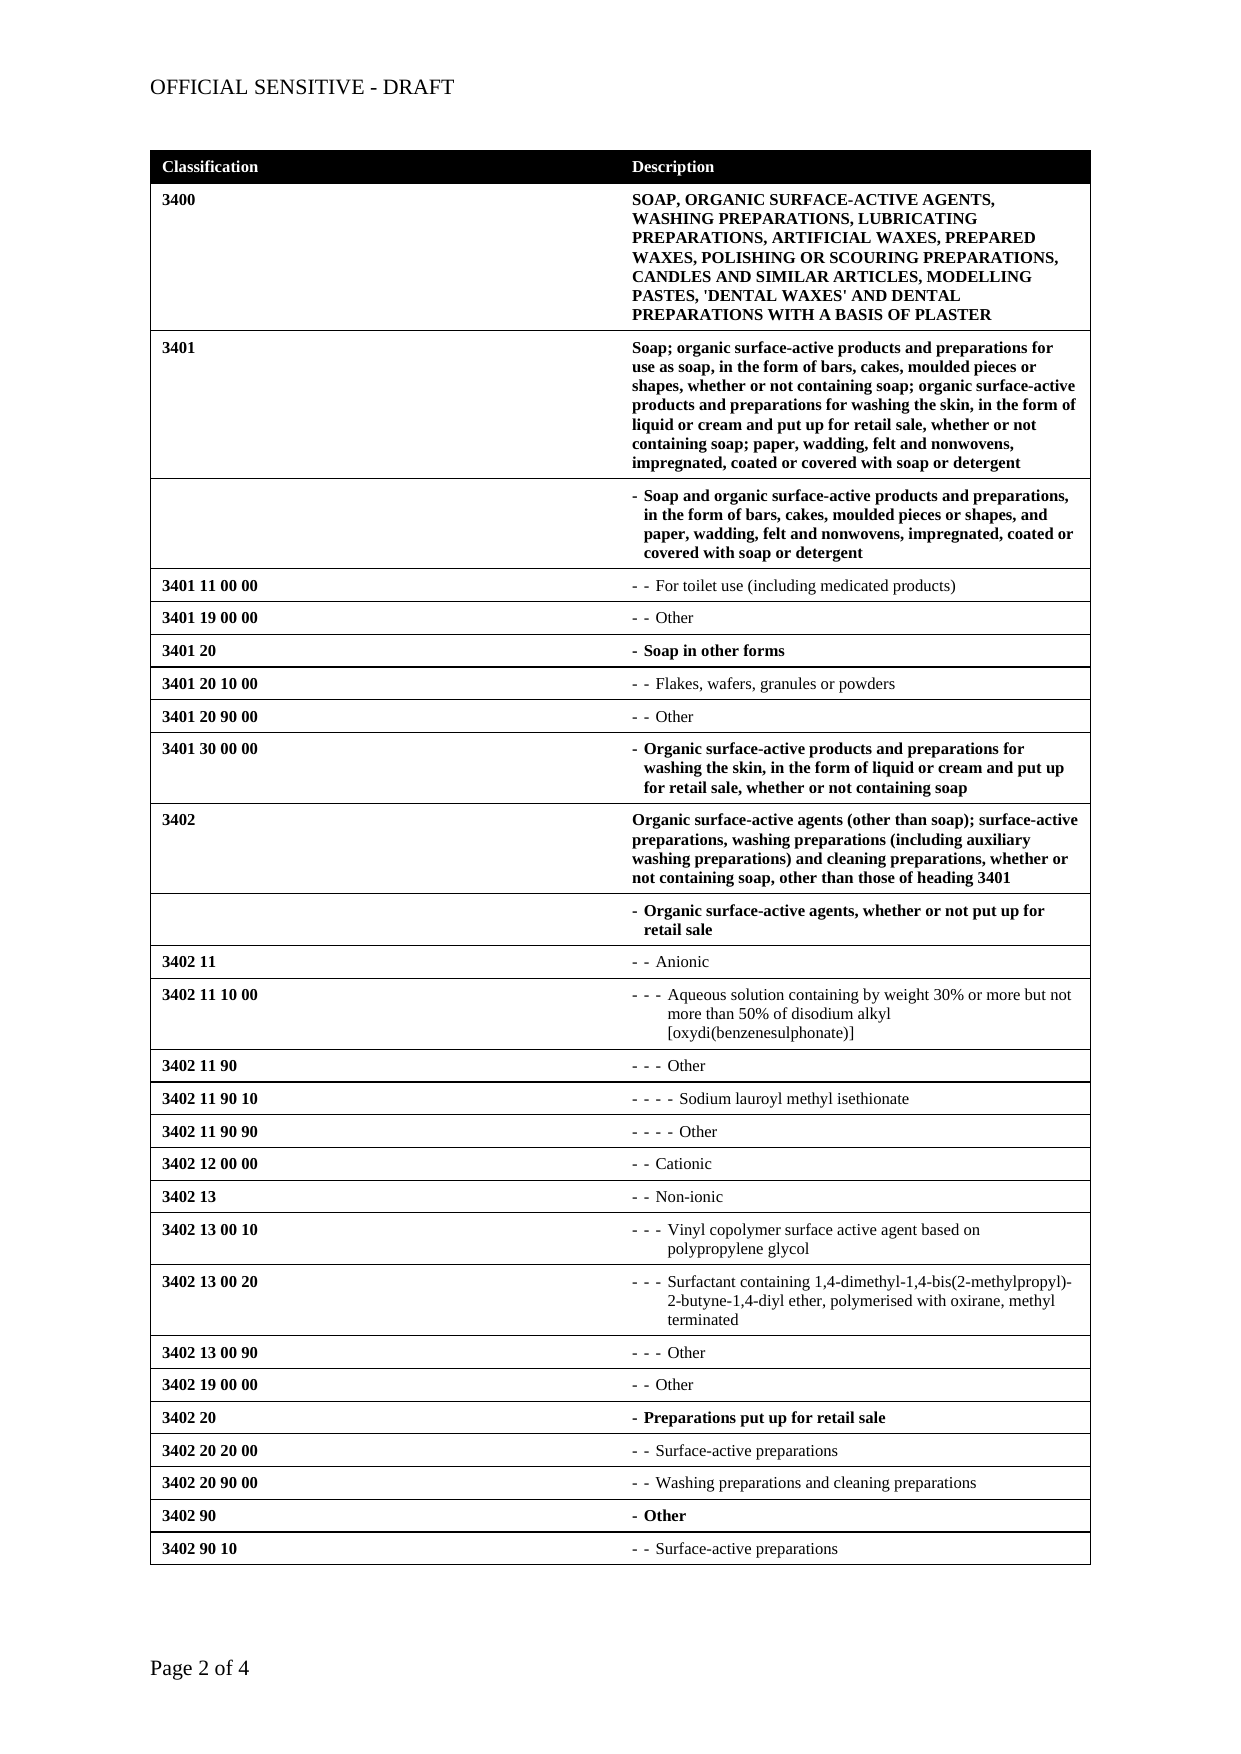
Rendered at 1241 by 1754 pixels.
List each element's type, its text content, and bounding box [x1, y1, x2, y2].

table_cell SOAP, ORGANIC SURFACE-ACTIVE AGENTS, WASHING PREPARATIONS, LUBRICATING PREPARATIONS, ARTIFICIAL WAXES, PREPARED WAXES, POLISHING OR SCOURING PREPARATIONS, CANDLES AND SIMILAR ARTICLES, MODELLING PASTES, 'DENTAL WAXES' AND DENTAL PREPARATIONS WITH A BASIS OF PLASTER [621, 184, 1090, 330]
table_cell 3402 11 90 10 [151, 1083, 621, 1114]
table_cell - Soap and organic surface-active products and preparations, in the form of bars, cakes, moulded pieces or shapes, and paper, wadding, felt and nonwovens, impregnated, coated or covered with soap or detergent [621, 479, 1090, 568]
table_cell 3401 20 [151, 635, 621, 666]
table_cell 3402 20 [151, 1402, 621, 1433]
table_cell 3401 20 10 00 [151, 668, 621, 699]
table_cell - - Non-ionic [621, 1181, 1090, 1212]
table_cell - - - Aqueous solution containing by weight 30% or more but not more than 50% of disodium alkyl [oxydi(benzenesulphonate)] [621, 979, 1090, 1049]
table_cell Organic surface-active agents (other than soap); surface-active preparations, washing preparations (including auxiliary washing preparations) and cleaning preparations, whether or not containing soap, other than those of heading 3401 [621, 804, 1090, 893]
table_cell 3402 90 10 [151, 1533, 621, 1564]
table_cell - Soap in other forms [621, 635, 1090, 666]
table_cell 3401 11 00 00 [151, 569, 621, 601]
table_cell - - Anionic [621, 946, 1090, 978]
table_cell - - Surface-active preparations [621, 1434, 1090, 1466]
table_cell 3402 13 00 90 [151, 1336, 621, 1368]
table_cell - - Other [621, 700, 1090, 732]
table_cell - - Surface-active preparations [621, 1533, 1090, 1564]
table_cell 3402 11 [151, 946, 621, 978]
table_cell 3402 13 00 20 [151, 1265, 621, 1335]
table_cell - - Other [621, 1369, 1090, 1401]
table_cell [151, 894, 621, 945]
table_cell 3401 19 00 00 [151, 602, 621, 634]
table_cell 3402 12 00 00 [151, 1148, 621, 1179]
table_cell 3401 20 90 00 [151, 700, 621, 732]
table_cell 3402 [151, 804, 621, 893]
table_cell - - - Other [621, 1336, 1090, 1368]
table_cell 3402 90 [151, 1500, 621, 1531]
table_cell 3402 11 10 00 [151, 979, 621, 1049]
table_cell Soap; organic surface-active products and preparations for use as soap, in the form of bars, cakes, moulded pieces or shapes, whether or not containing soap; organic surface-active products and preparations for washing the skin, in the form of liquid or cream and put up for retail sale, whether or not containing soap; paper, wadding, felt and nonwovens, impregnated, coated or covered with soap or detergent [621, 331, 1090, 478]
table_cell - - Washing preparations and cleaning preparations [621, 1467, 1090, 1499]
table_cell [151, 479, 621, 568]
table_cell - - Flakes, wafers, granules or powders [621, 668, 1090, 699]
table_header Classification [151, 151, 621, 183]
table_cell - - Cationic [621, 1148, 1090, 1179]
table_cell - Preparations put up for retail sale [621, 1402, 1090, 1433]
table_cell - Organic surface-active products and preparations for washing the skin, in the form of liquid or cream and put up for retail sale, whether or not containing soap [621, 733, 1090, 803]
table_cell - - - - Other [621, 1115, 1090, 1147]
table_cell - Organic surface-active agents, whether or not put up for retail sale [621, 894, 1090, 945]
table_cell - - For toilet use (including medicated products) [621, 569, 1090, 601]
table_cell - Other [621, 1500, 1090, 1531]
table_cell 3402 20 20 00 [151, 1434, 621, 1466]
table_cell - - Other [621, 602, 1090, 634]
table_cell 3401 30 00 00 [151, 733, 621, 803]
table_cell 3402 11 90 90 [151, 1115, 621, 1147]
table_cell 3402 13 [151, 1181, 621, 1212]
table_cell - - - Other [621, 1050, 1090, 1081]
table_cell - - - Vinyl copolymer surface active agent based on polypropylene glycol [621, 1213, 1090, 1264]
table_cell - - - Surfactant containing 1,4-dimethyl-1,4-bis(2-methylpropyl)-2-butyne-1,4-diyl ether, polymerised with oxirane, methyl terminated [621, 1265, 1090, 1335]
table_header Description [621, 151, 1090, 183]
table_cell - - - - Sodium lauroyl methyl isethionate [621, 1083, 1090, 1114]
table_cell 3402 11 90 [151, 1050, 621, 1081]
table_cell 3401 [151, 331, 621, 478]
table_cell 3402 20 90 00 [151, 1467, 621, 1499]
table_cell 3402 19 00 00 [151, 1369, 621, 1401]
table_cell 3402 13 00 10 [151, 1213, 621, 1264]
table_cell 3400 [151, 184, 621, 330]
